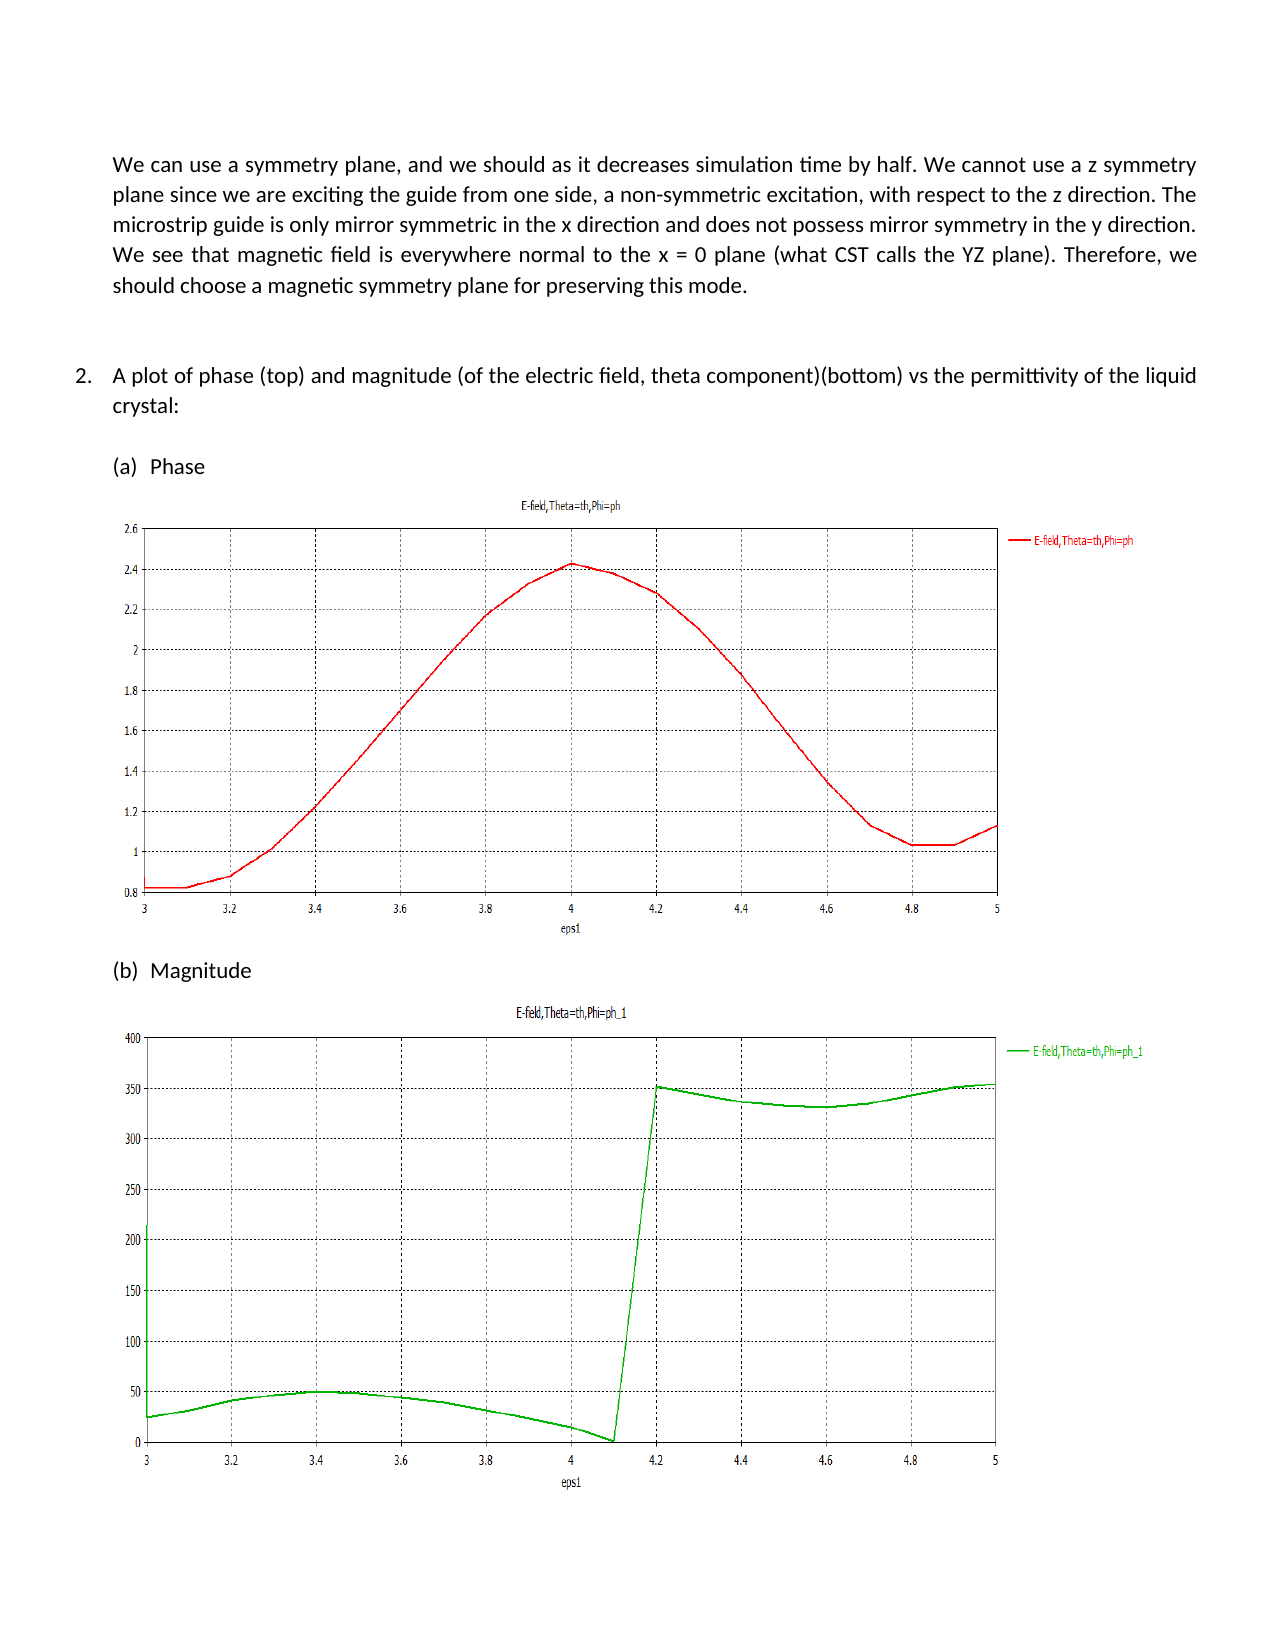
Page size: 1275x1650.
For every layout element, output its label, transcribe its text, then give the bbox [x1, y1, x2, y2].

picture [112, 986, 1163, 1512]
list Phase [112, 452, 1200, 480]
list A plot of phase (top) and magnitude (of the electric field, theta component)(bottom) vs the permittivity of the liquid crystal: [75, 361, 1200, 420]
list Magnitude [112, 956, 1200, 984]
list We can use a symmetry plane, and we should as it decreases simulation time by half. We cannot use a z symmetry plane since we are exciting the guide from one side, a non-symmetric excitation, with respect to the z direction. The microstrip guide is only mirror symmetric in the x direction and does not possess mirror symmetry in the y direction. We see that magnetic field is everywhere normal to the x = 0 plane (what CST calls the YZ plane). Therefore, we should choose a magnetic symmetry plane for preserving this mode. [112, 150, 1200, 299]
picture [112, 482, 1153, 955]
